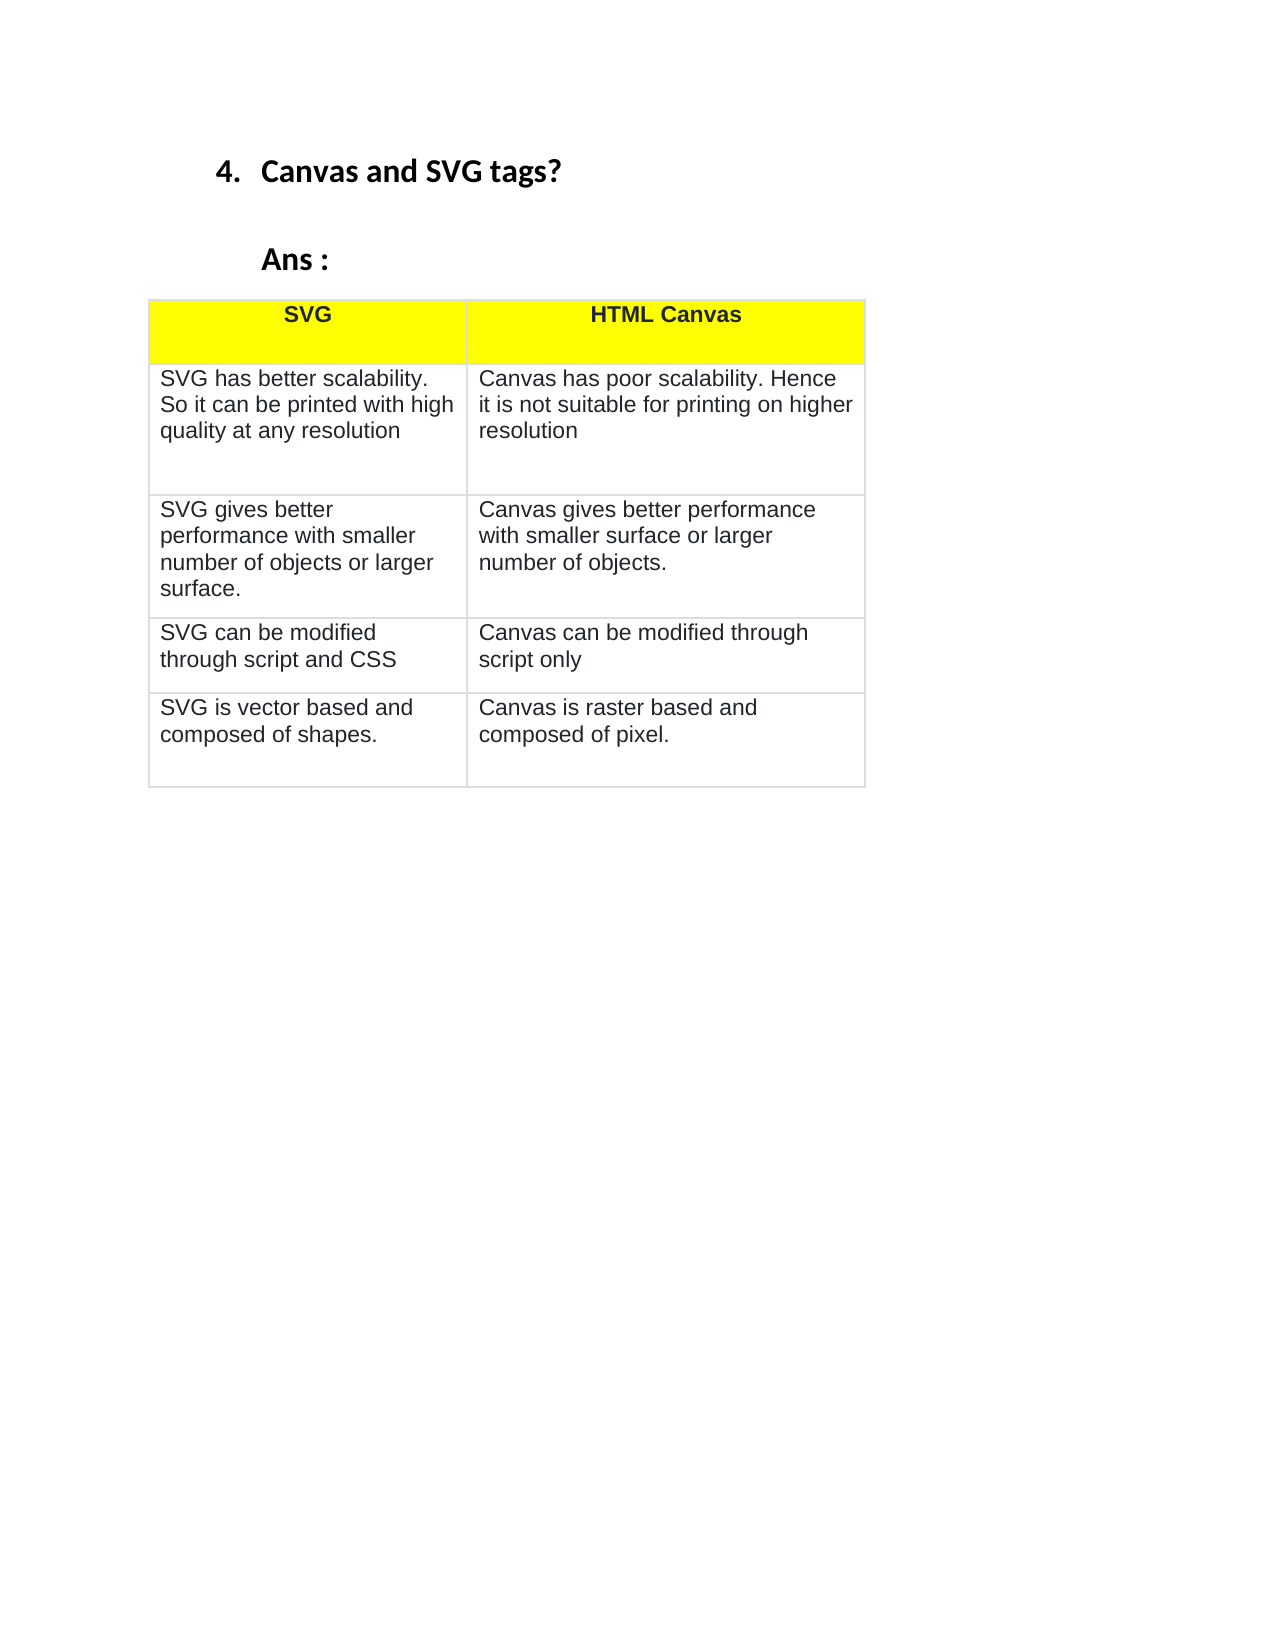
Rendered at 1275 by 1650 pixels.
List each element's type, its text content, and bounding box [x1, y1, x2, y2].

table_header HTML Canvas [468, 301, 864, 363]
table_cell Canvas gives better performance with smaller surface or larger number of objects. [468, 496, 864, 617]
table_cell Canvas has poor scalability. Hence it is not suitable for printing on higher resolution [468, 365, 864, 494]
table_cell SVG can be modified through script and CSS [150, 619, 466, 692]
table_cell SVG gives better performance with smaller number of objects or larger surface. [150, 496, 466, 617]
table_cell Canvas is raster based and composed of pixel. [468, 694, 864, 786]
table_cell Canvas can be modified through script only [468, 619, 864, 692]
list Canvas and SVG tags? [216, 150, 1125, 191]
table_cell SVG is vector based and composed of shapes. [150, 694, 466, 786]
table_header SVG [150, 301, 466, 363]
list Ans : [261, 238, 1125, 279]
table_cell SVG has better scalability. So it can be printed with high quality at any resolution [150, 365, 466, 494]
